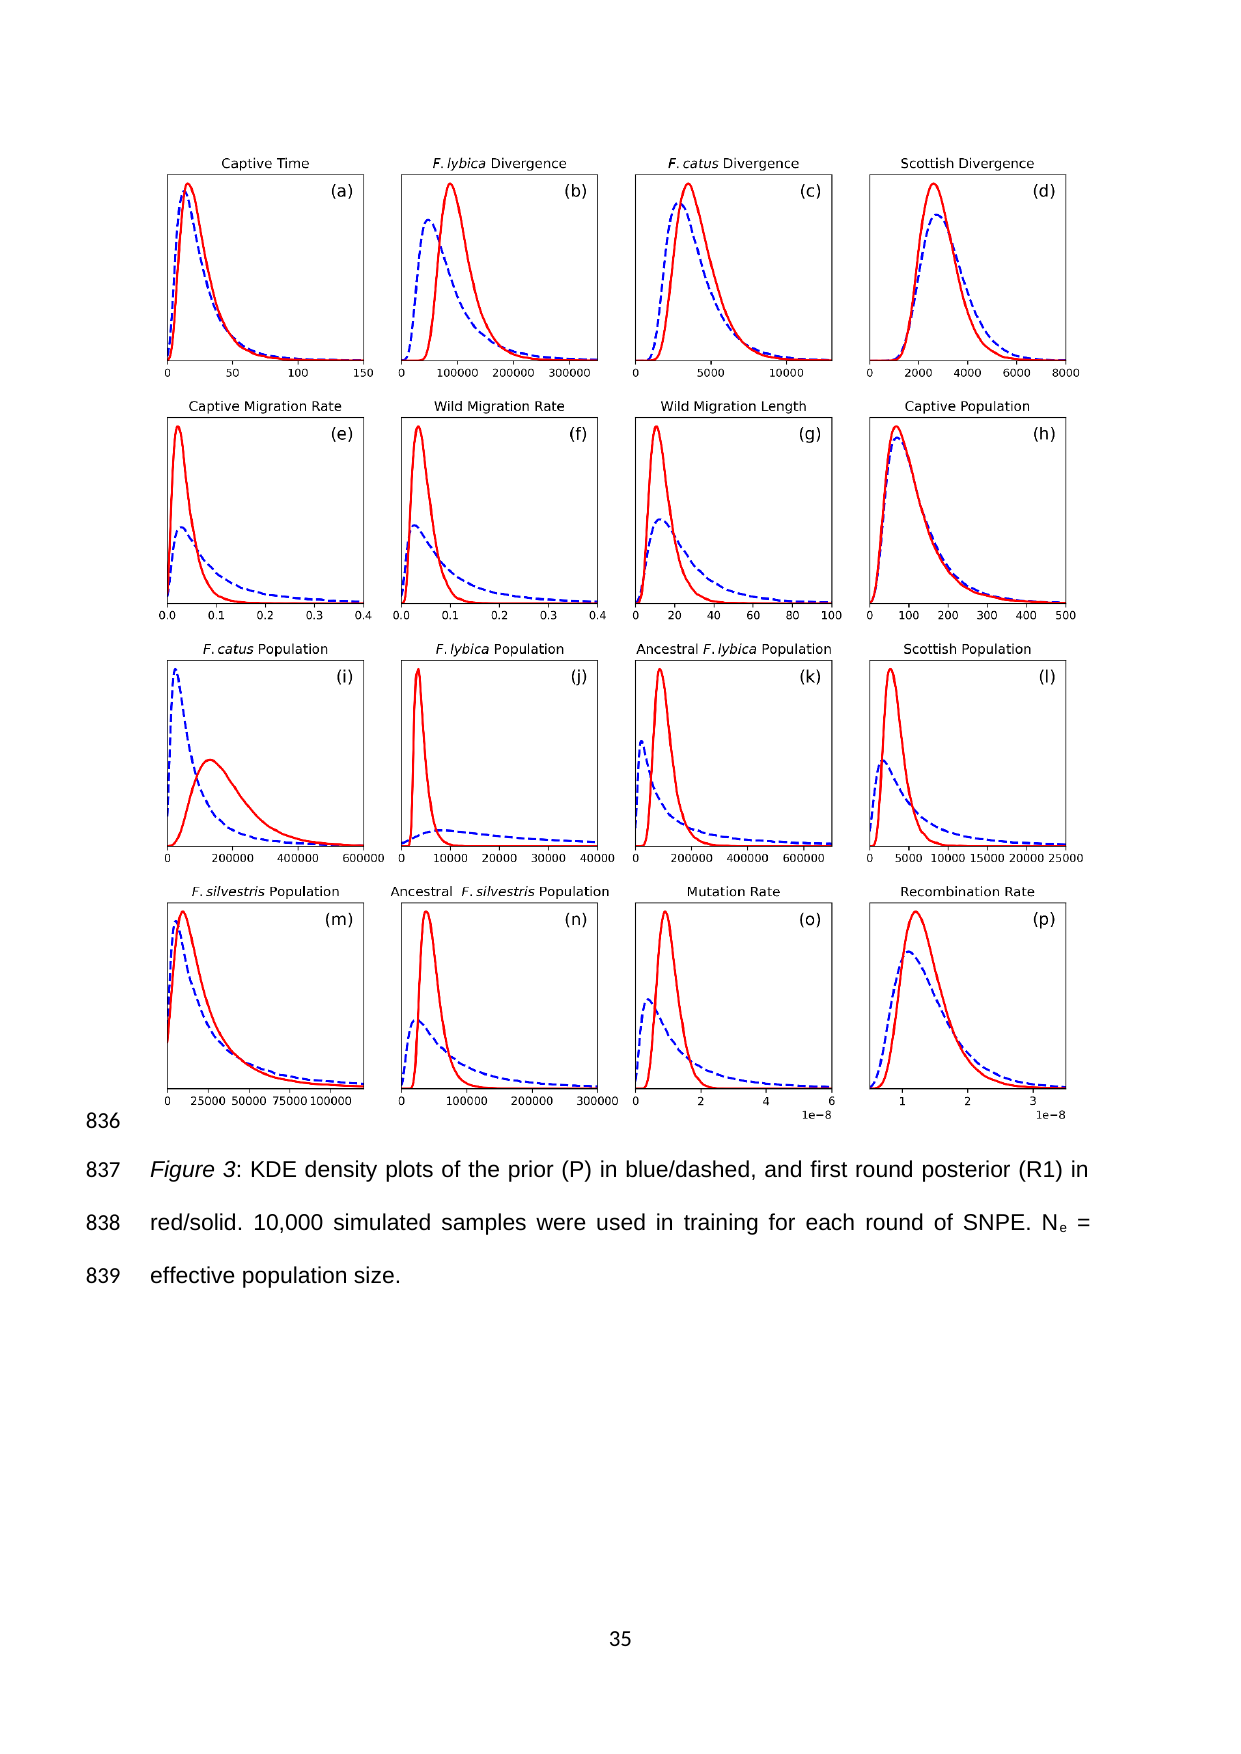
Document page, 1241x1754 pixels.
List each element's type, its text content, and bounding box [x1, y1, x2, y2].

picture [150, 150, 1091, 1129]
text Figure 3: KDE density plots of the prior (P) in blue/dashed, and first round posterior (R1) in red/solid. 10,000 simulated samples were used in training for each round of SNPE. Ne = effective population size. [150, 1156, 1090, 1288]
